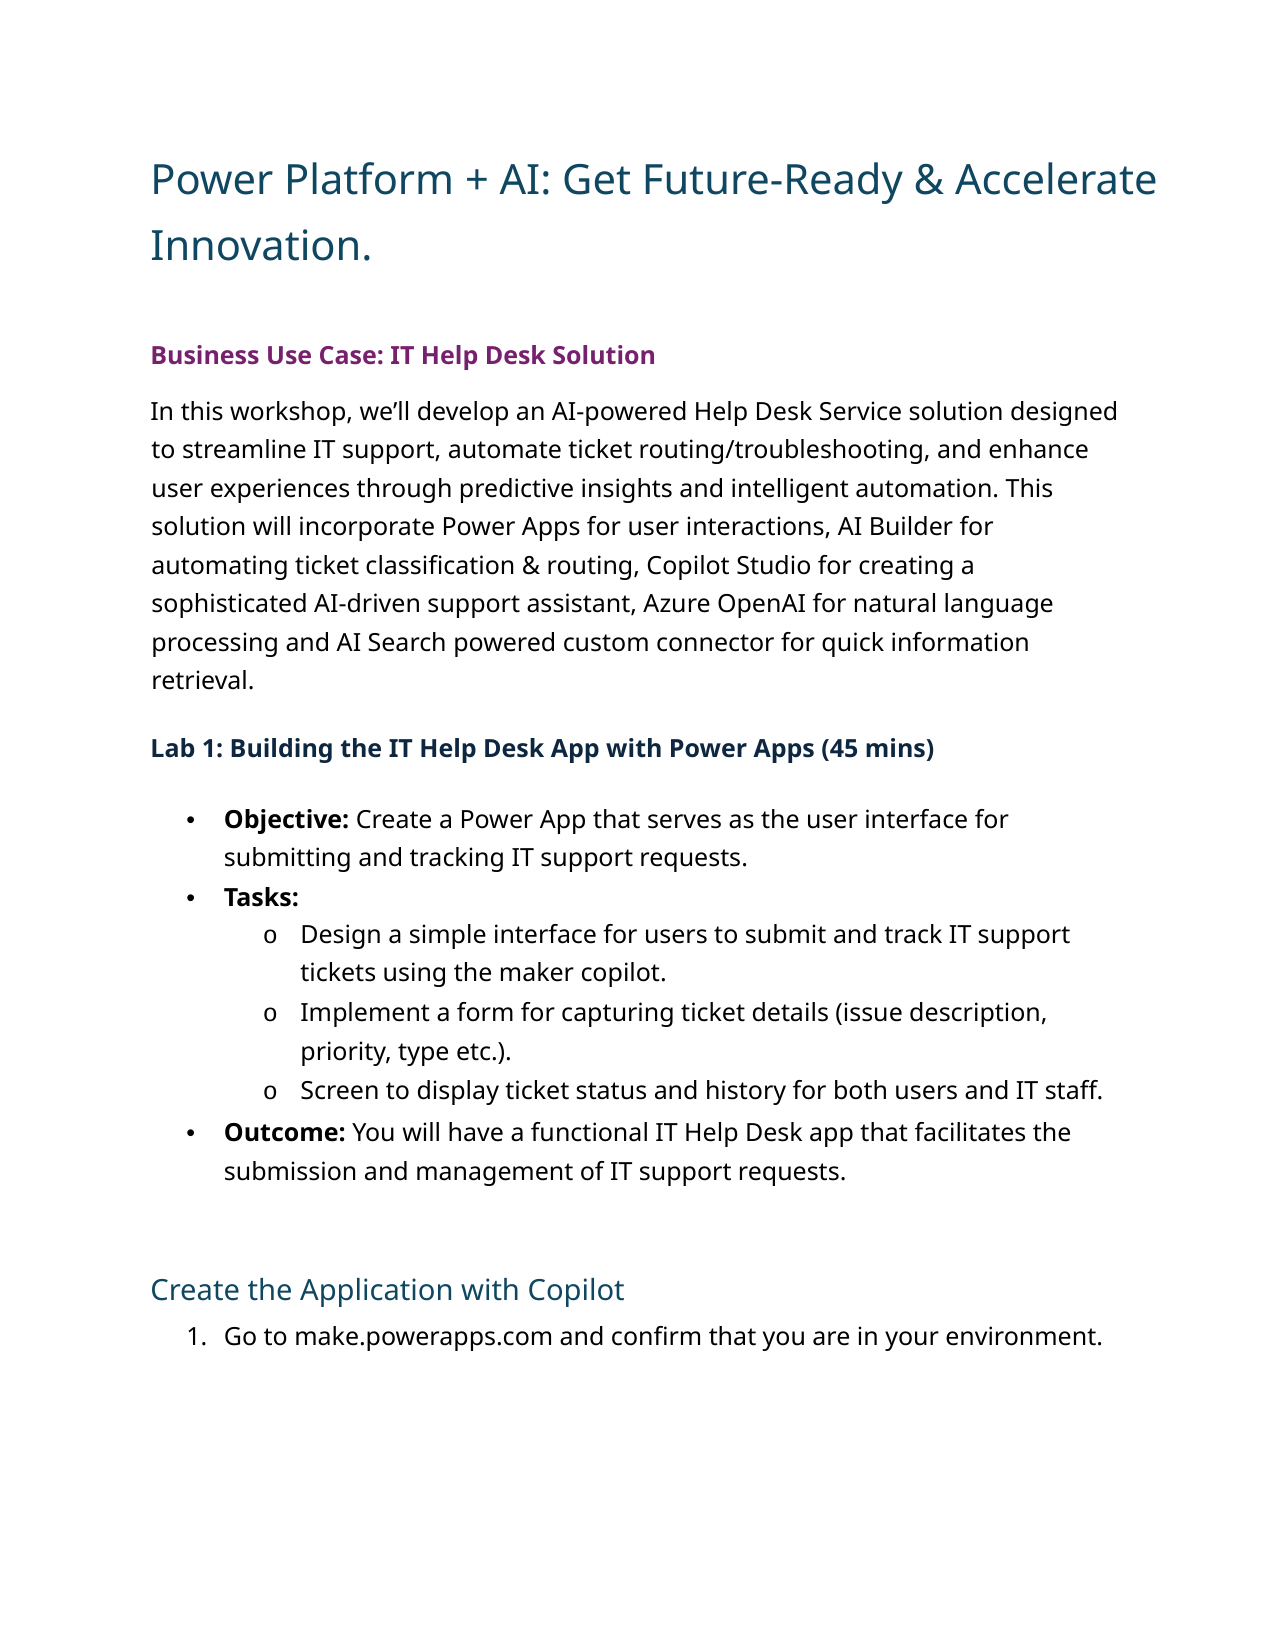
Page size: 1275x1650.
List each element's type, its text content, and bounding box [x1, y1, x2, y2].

list Objective: Create a Power App that serves as the user interface for submitting and tracking IT support requests. [186, 802, 1126, 874]
text Power Platform + AI: Get Future-Ready & Accelerate Innovation. [150, 150, 1206, 273]
text In this workshop, we’ll develop an AI-powered Help Desk Service solution designed to streamline IT support, automate ticket routing/troubleshooting, and enhance user experiences through predictive insights and intelligent automation. This solution will incorporate Power Apps for user interactions, AI Builder for automating ticket classification & routing, Copilot Studio for creating a sophisticated AI-driven support assistant, Azure OpenAI for natural language processing and AI Search powered custom connector for quick information retrieval. [150, 393, 1126, 697]
list Screen to display ticket status and history for both users and IT staff. [263, 1073, 1126, 1107]
list Design a simple interface for users to submit and track IT support tickets using the maker copilot. [263, 916, 1126, 989]
list Implement a form for capturing ticket details (issue description, priority, type etc.). [263, 994, 1126, 1067]
subtitle Create the Application with Copilot [150, 1269, 1206, 1309]
subtitle Business Use Case: IT Help Desk Solution [150, 338, 1126, 372]
list Tasks: [186, 879, 1126, 914]
list Outcome: You will have a functional IT Help Desk app that facilitates the submission and management of IT support requests. [186, 1115, 1126, 1187]
list Go to make.powerapps.com and confirm that you are in your environment. [186, 1319, 1126, 1353]
text Lab 1: Building the IT Help Desk App with Power Apps (45 mins) [150, 731, 1206, 765]
